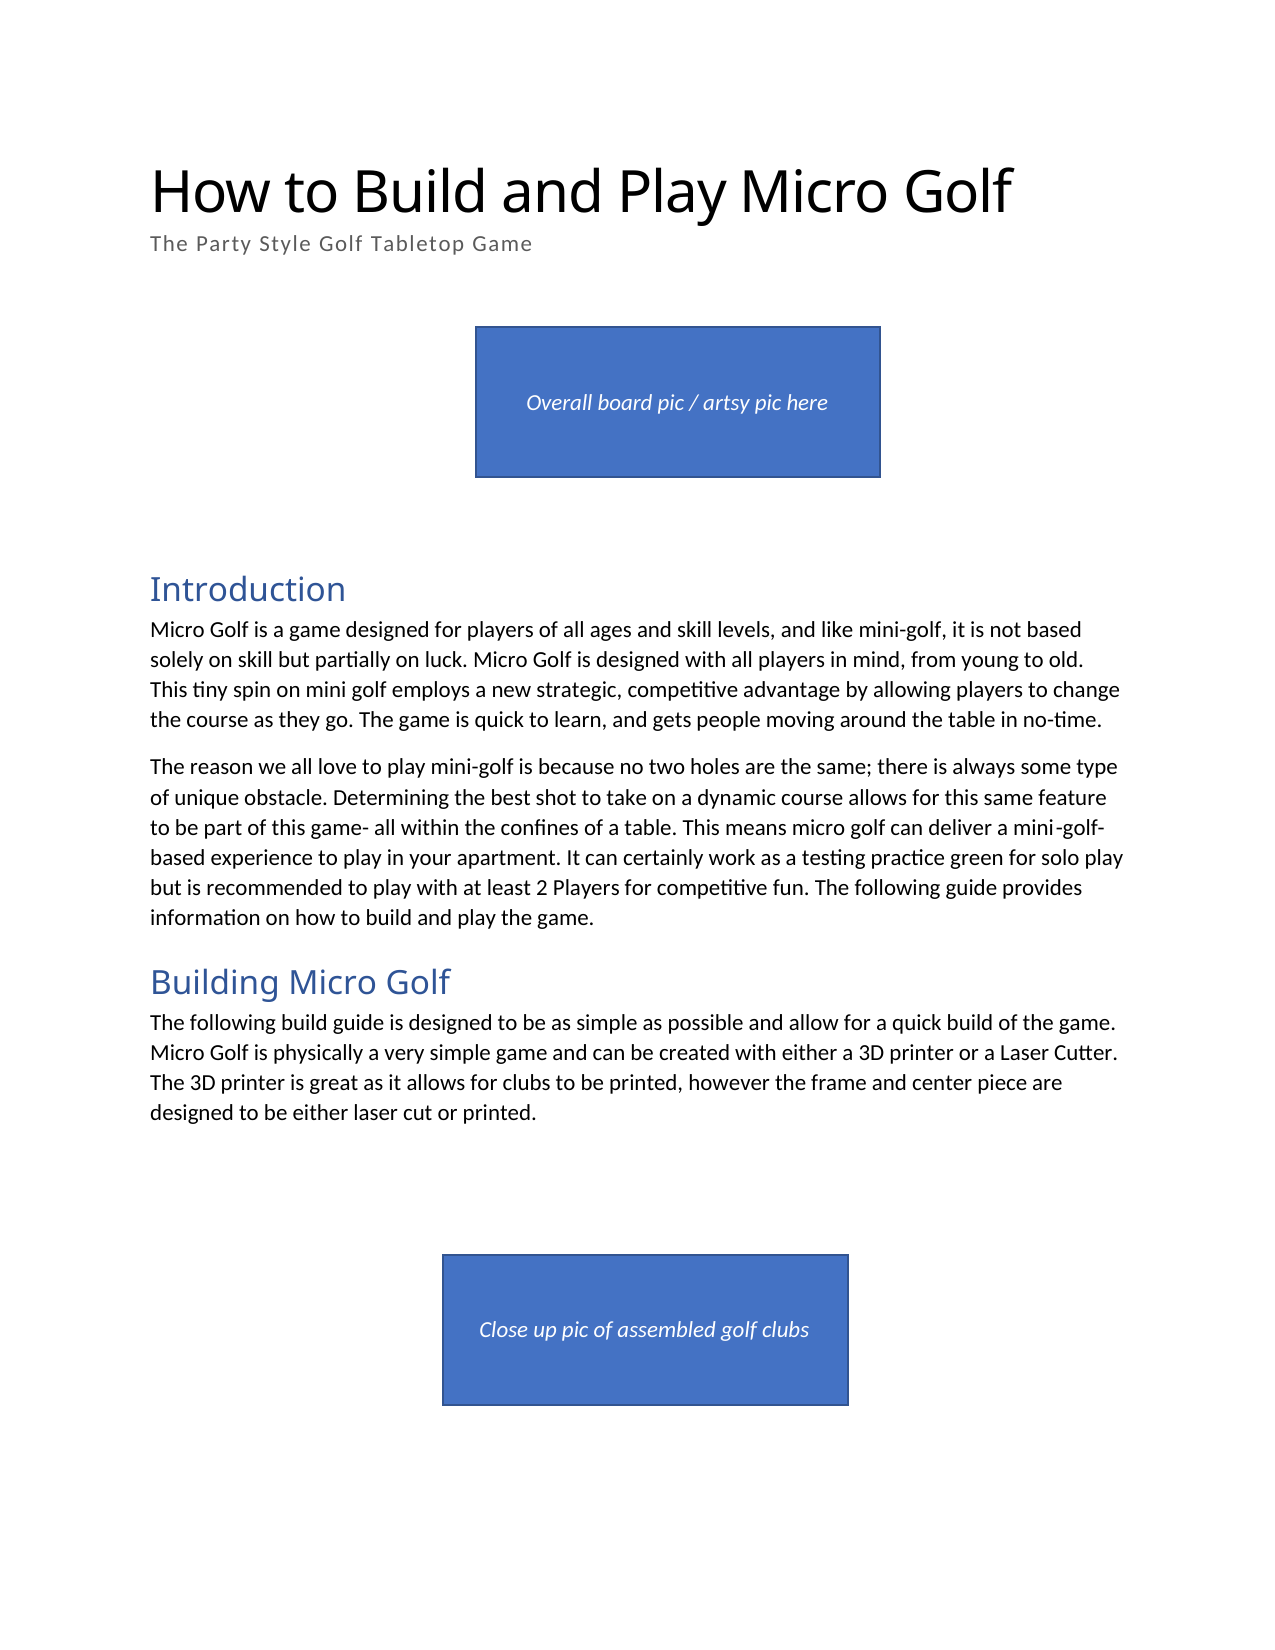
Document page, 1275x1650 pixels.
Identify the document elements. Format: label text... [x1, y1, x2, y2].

text The reason we all love to play mini-golf is because no two holes are the same; there is always some type of unique obstacle. Determining the best shot to take on a dynamic course allows for this same feature to be part of this game- all within the confines of a table. This means micro golf can deliver a mini-golf-based experience to play in your apartment. It can certainly work as a testing practice green for solo play but is recommended to play with at least 2 Players for competitive fun. The following guide provides information on how to build and play the game. [150, 752, 1125, 931]
title How to Build and Play Micro Golf [150, 150, 1125, 229]
subtitle The Party Style Golf Tabletop Game [150, 229, 1125, 257]
text Micro Golf is a game designed for players of all ages and skill levels, and like mini-golf, it is not based solely on skill but partially on luck. Micro Golf is designed with all players in mind, from young to old. This tiny spin on mini golf employs a new strategic, competitive advantage by allowing players to change the course as they go. The game is quick to learn, and gets people moving around the table in no-time. [150, 615, 1125, 733]
subtitle Building Micro Golf [150, 959, 1125, 1004]
subtitle Introduction [150, 566, 1125, 611]
text The following build guide is designed to be as simple as possible and allow for a quick build of the game. Micro Golf is physically a very simple game and can be created with either a 3D printer or a Laser Cutter. The 3D printer is great as it allows for clubs to be printed, however the frame and center piece are designed to be either laser cut or printed. [150, 1008, 1125, 1126]
